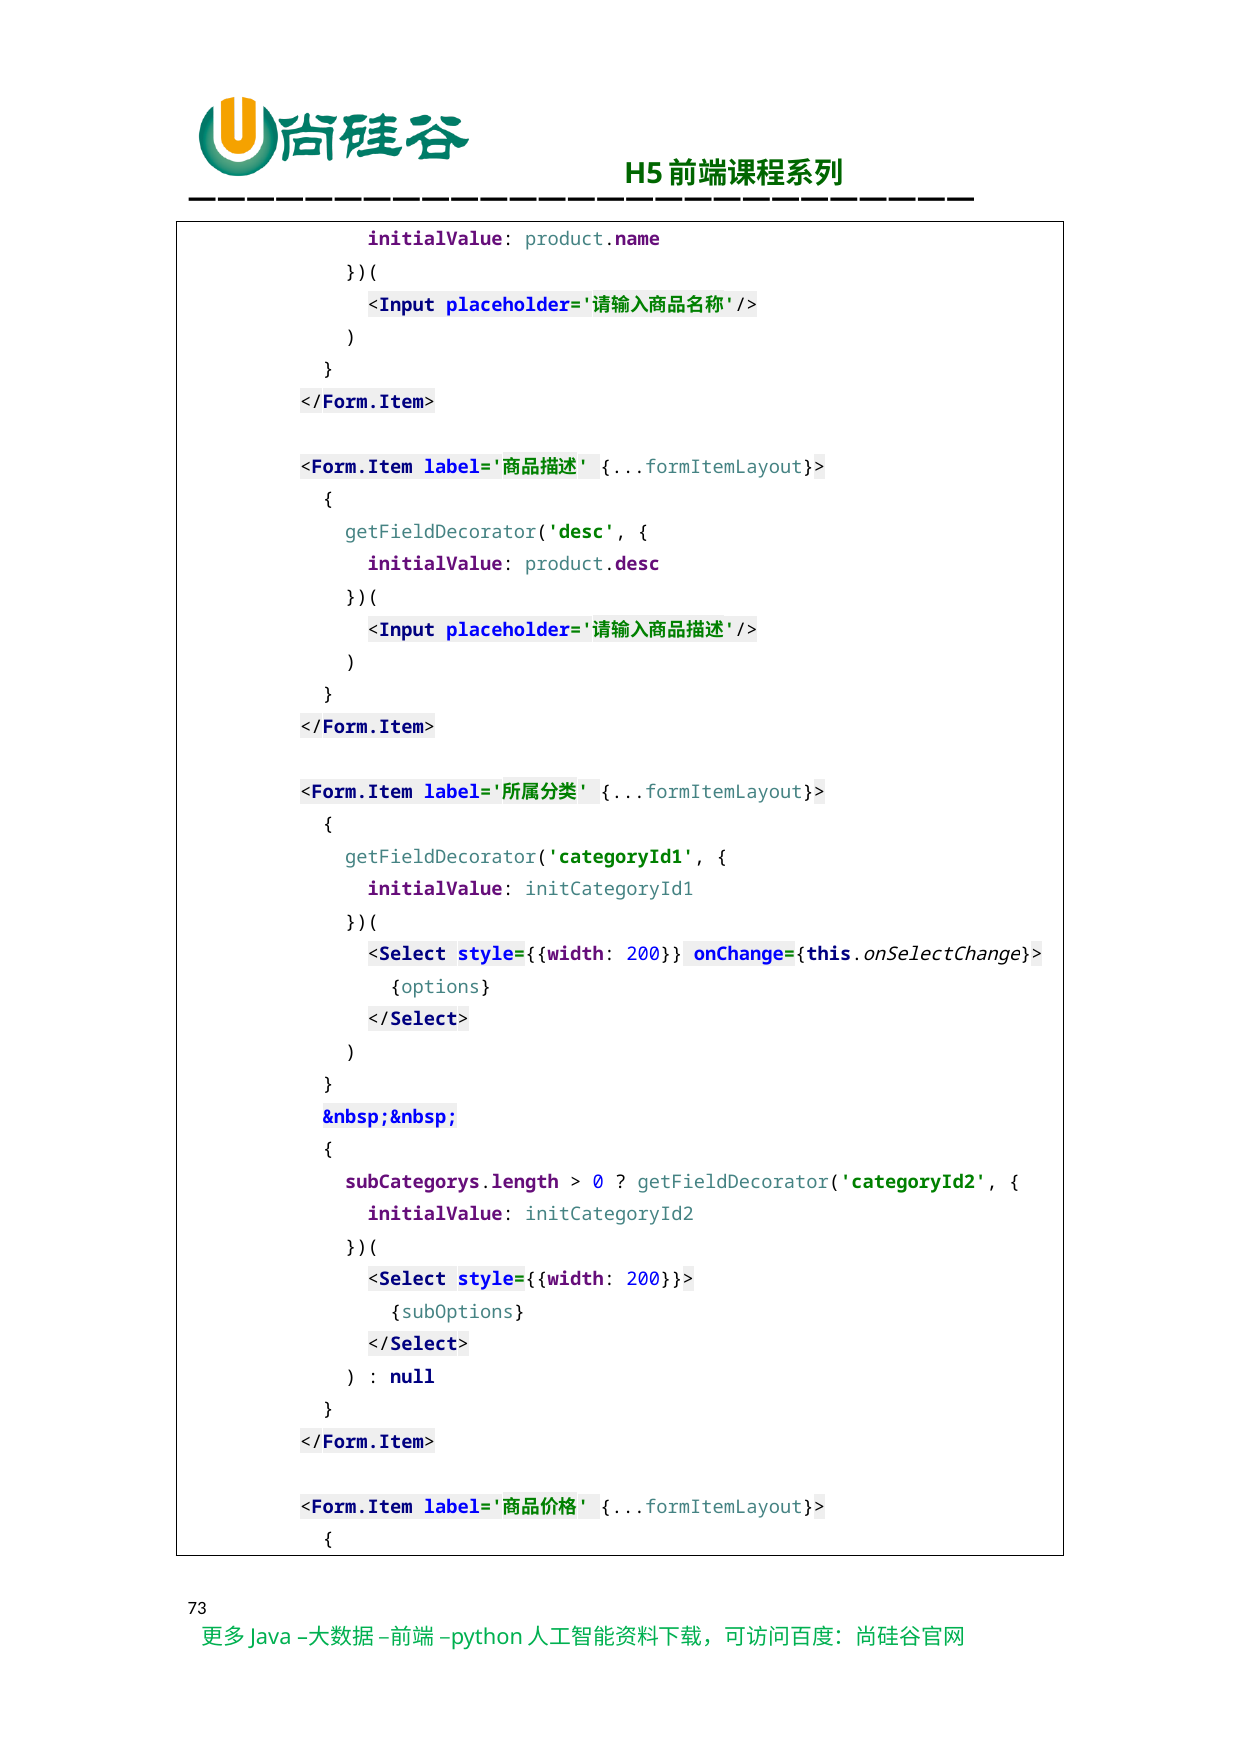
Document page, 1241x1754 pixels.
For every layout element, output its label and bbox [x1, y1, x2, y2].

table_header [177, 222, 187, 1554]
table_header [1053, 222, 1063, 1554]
picture [187, 88, 476, 184]
